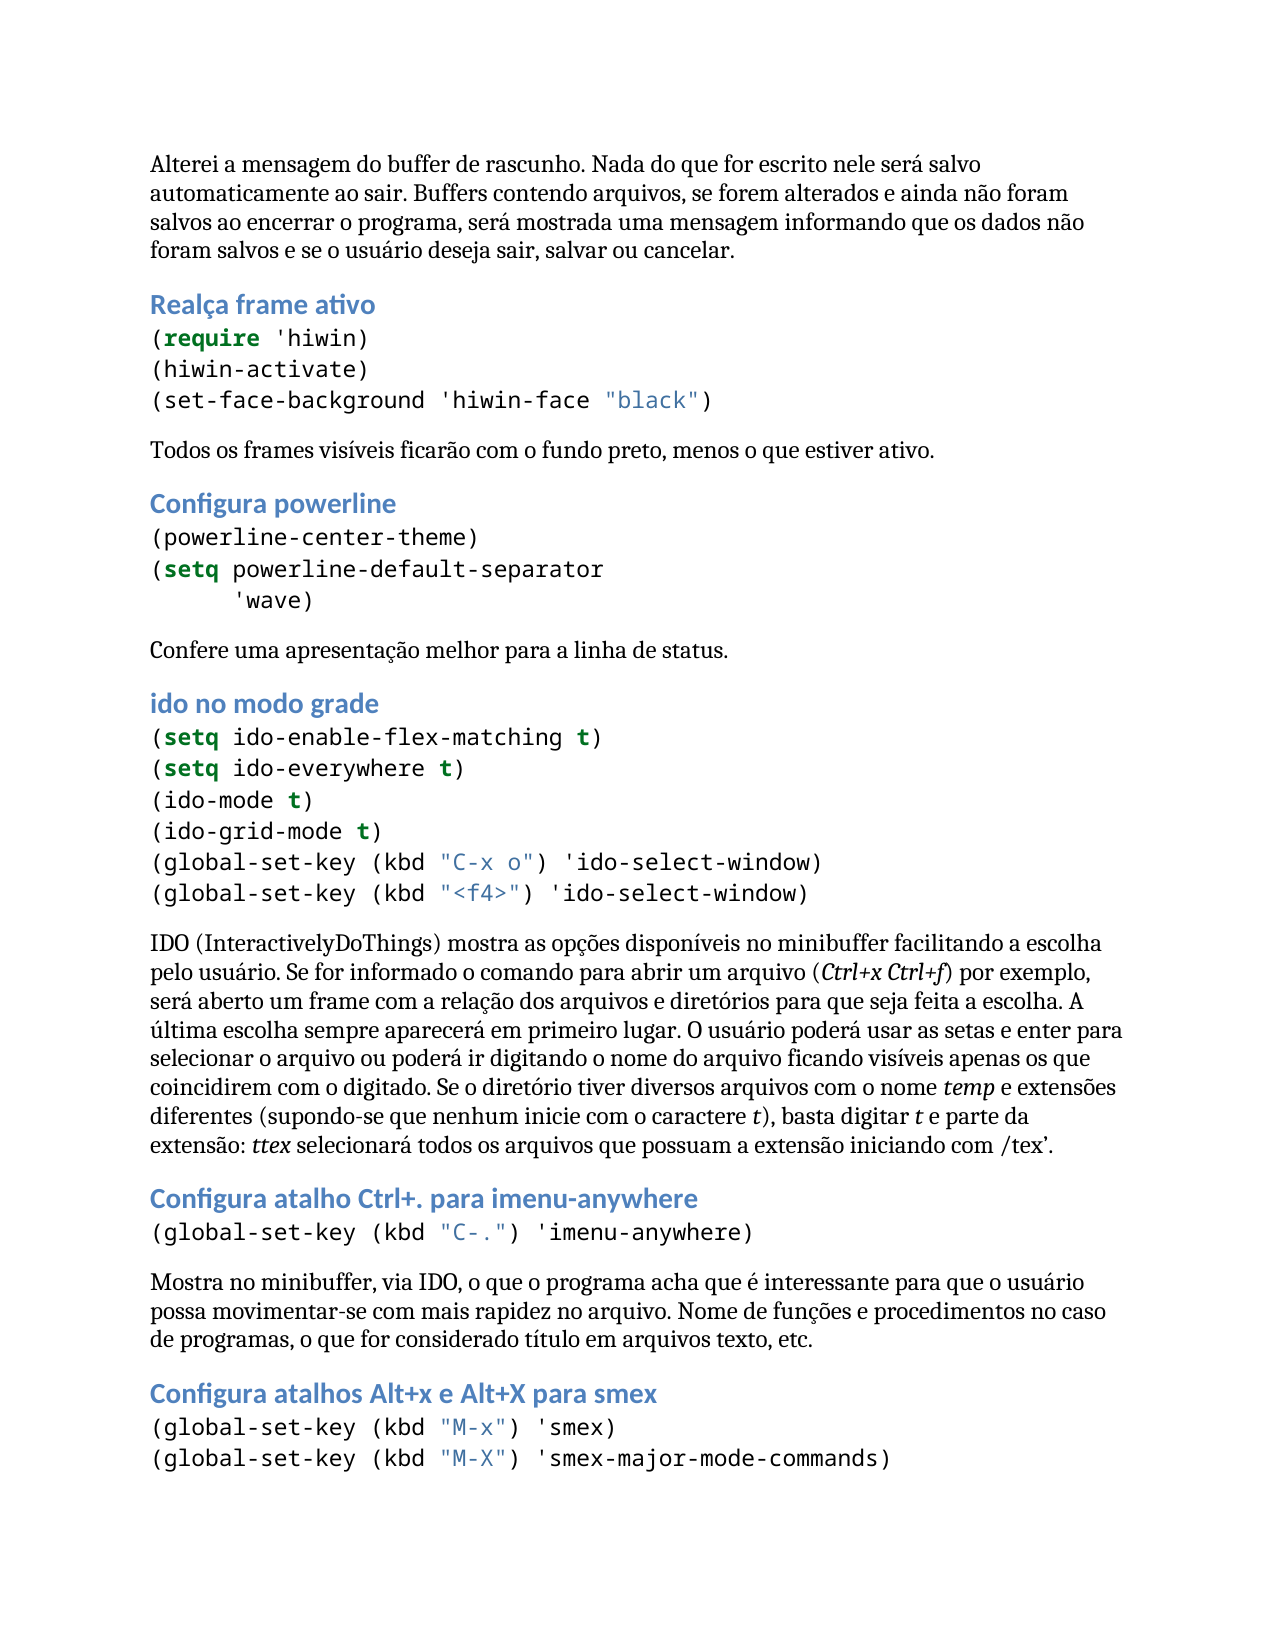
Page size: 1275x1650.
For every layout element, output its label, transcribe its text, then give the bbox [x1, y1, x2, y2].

text Confere uma apresentação melhor para a linha de status. [150, 636, 1125, 664]
text (require 'hiwin) (hiwin-activate) (set-face-background 'hiwin-face "black") [150, 321, 1125, 415]
subtitle Realça frame ativo [150, 286, 1125, 321]
subtitle Configura atalho Ctrl+. para imenu-anywhere [150, 1180, 1125, 1216]
text IDO (InteractivelyDoThings) mostra as opções disponíveis no minibuffer facilitando a escolha pelo usuário. Se for informado o comando para abrir um arquivo (Ctrl+x Ctrl+f) por exemplo, será aberto um frame com a relação dos arquivos e diretórios para que seja feita a escolha. A última escolha sempre aparecerá em primeiro lugar. O usuário poderá usar as setas e enter para selecionar o arquivo ou poderá ir digitando o nome do arquivo ficando visíveis apenas os que coincidirem com o digitado. Se o diretório tiver diversos arquivos com o nome temp e extensões diferentes (supondo-se que nenhum inicie com o caractere t), basta digitar t e parte da extensão: ttex selecionará todos os arquivos que possuam a extensão iniciando com /tex’. [150, 929, 1125, 1159]
subtitle ido no modo grade [150, 685, 1125, 721]
text (global-set-key (kbd "C-.") 'imenu-anywhere) [150, 1216, 1125, 1247]
subtitle Configura atalhos Alt+x e Alt+X para smex [150, 1375, 1125, 1411]
text (powerline-center-theme) (setq powerline-default-separator 'wave) [150, 521, 1125, 615]
text Mostra no minibuffer, via IDO, o que o programa acha que é interessante para que o usuário possa movimentar-se com mais rapidez no arquivo. Nome de funções e procedimentos no caso de programas, o que for considerado título em arquivos texto, etc. [150, 1268, 1125, 1354]
text (setq ido-enable-flex-matching t) (setq ido-everywhere t) (ido-mode t) (ido-grid-mode t) (global-set-key (kbd "C-x o") 'ido-select-window) (global-set-key (kbd "<f4>") 'ido-select-window) [150, 721, 1125, 908]
text Alterei a mensagem do buffer de rascunho. Nada do que for escrito nele será salvo automaticamente ao sair. Buffers contendo arquivos, se forem alterados e ainda não foram salvos ao encerrar o programa, será mostrada uma mensagem informando que os dados não foram salvos e se o usuário deseja sair, salvar ou cancelar. [150, 150, 1125, 265]
subtitle Configura powerline [150, 486, 1125, 521]
text Todos os frames visíveis ficarão com o fundo preto, menos o que estiver ativo. [150, 436, 1125, 465]
text (global-set-key (kbd "M-x") 'smex) (global-set-key (kbd "M-X") 'smex-major-mode-commands) [150, 1411, 1125, 1473]
